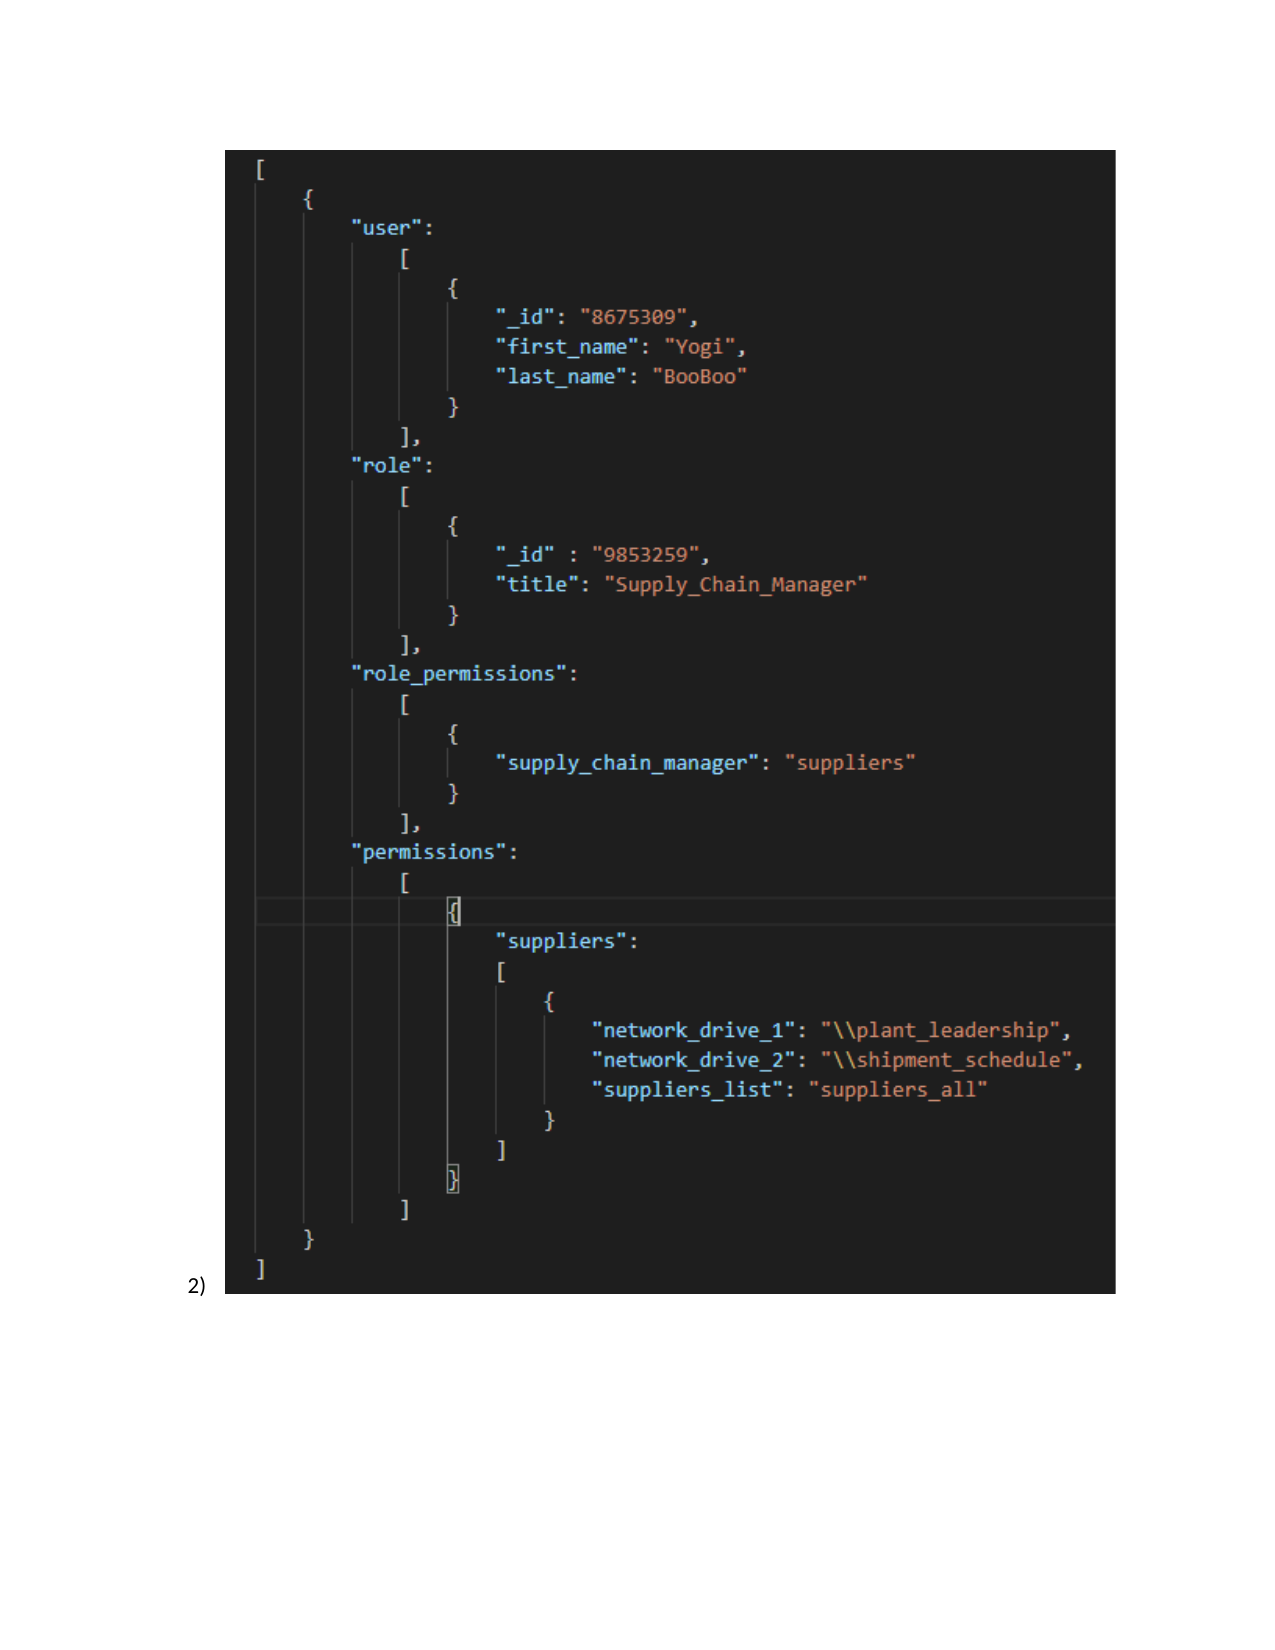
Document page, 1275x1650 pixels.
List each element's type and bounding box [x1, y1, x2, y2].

picture [225, 150, 1116, 1294]
